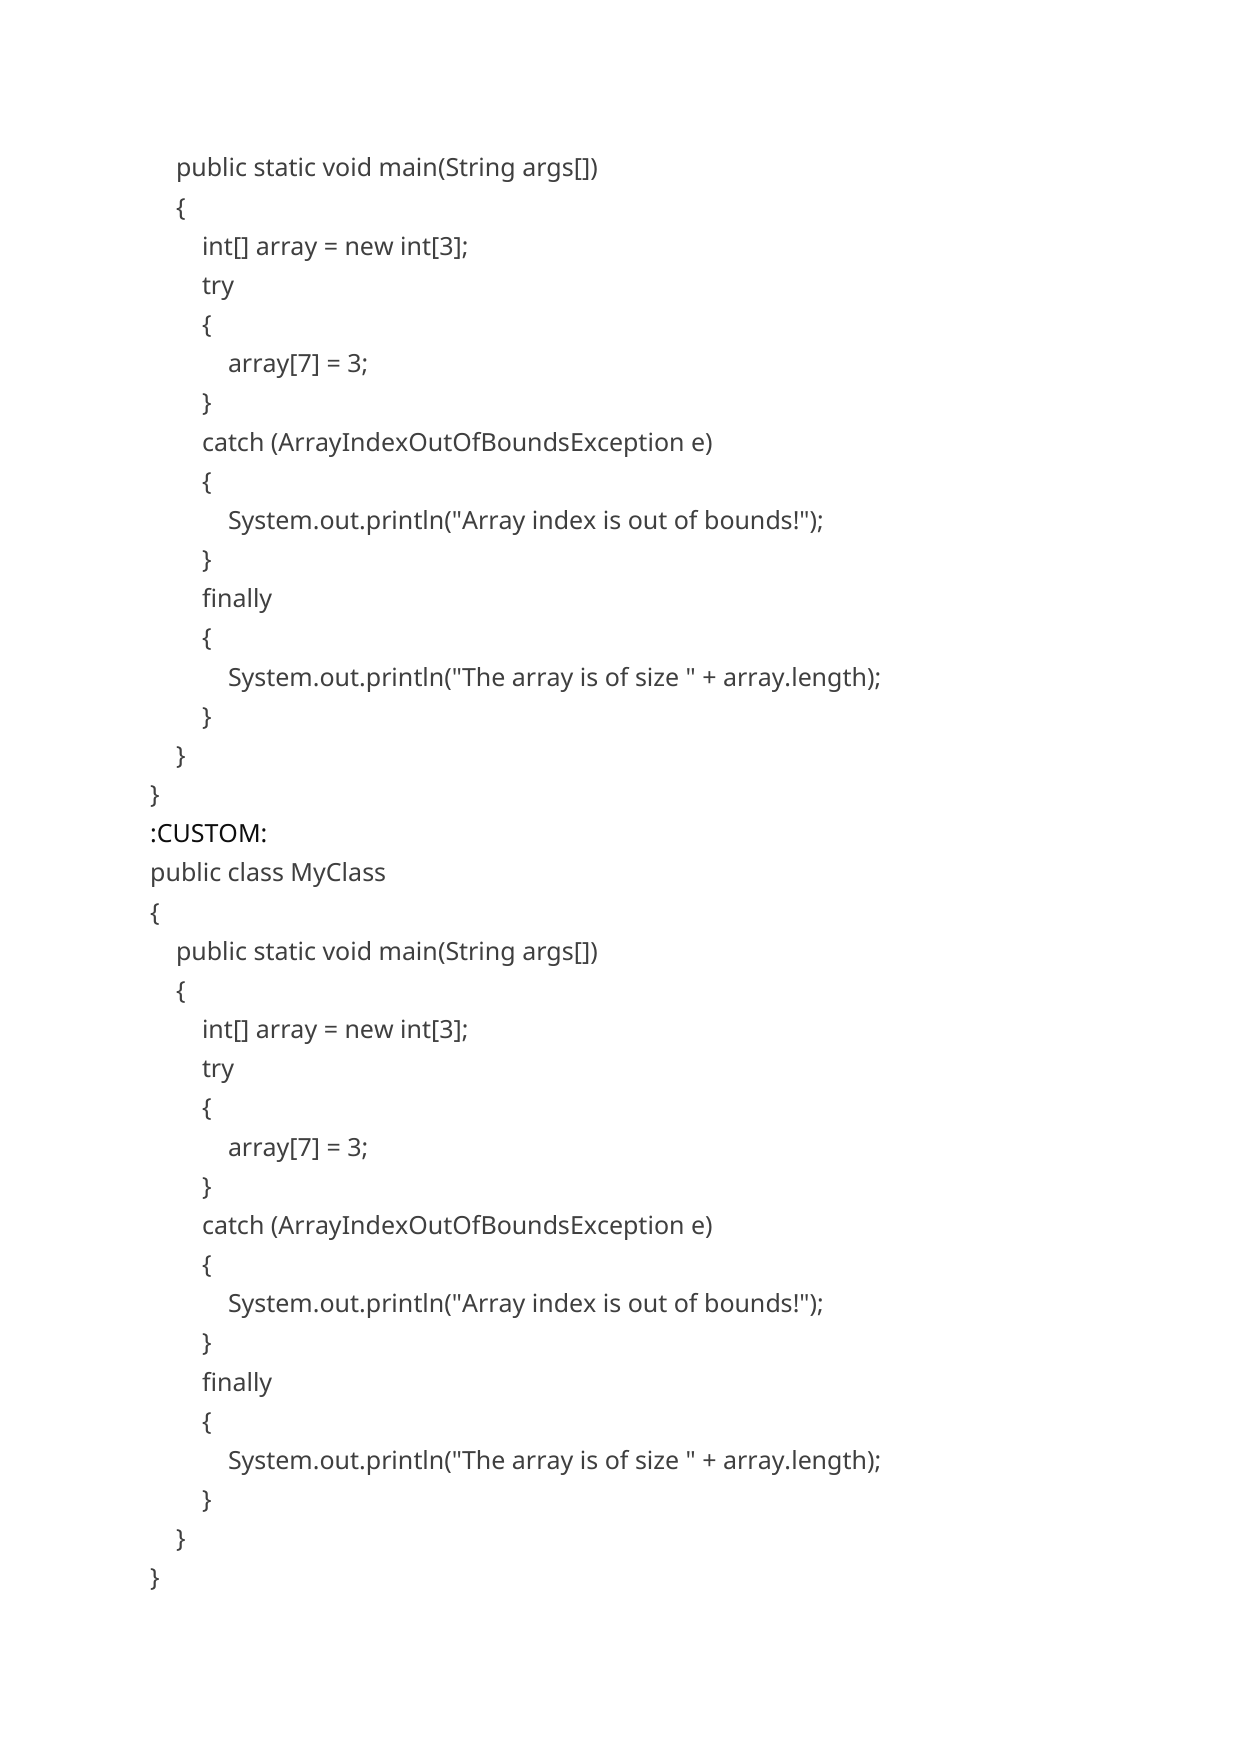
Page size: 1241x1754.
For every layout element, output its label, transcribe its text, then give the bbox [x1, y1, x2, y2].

text { [150, 189, 1090, 223]
text { [150, 1247, 1090, 1281]
text { [150, 1090, 1090, 1124]
text System.out.println("The array is of size " + array.length); [150, 1442, 1090, 1477]
text :CUSTOM: [150, 816, 1090, 850]
text } [150, 1521, 1090, 1555]
text int[] array = new int[3]; [150, 228, 1090, 262]
text } [150, 385, 1090, 419]
text System.out.println("Array index is out of bounds!"); [150, 502, 1090, 537]
text finally [150, 581, 1090, 615]
text { [150, 620, 1090, 654]
text { [150, 307, 1090, 341]
text public static void main(String args[]) [150, 150, 1090, 184]
text } [150, 1560, 1090, 1594]
text System.out.println("The array is of size " + array.length); [150, 659, 1090, 693]
text } [150, 737, 1090, 772]
text array[7] = 3; [150, 346, 1090, 380]
text try [150, 267, 1090, 302]
text { [150, 463, 1090, 497]
text } [150, 777, 1090, 811]
text } [150, 1325, 1090, 1359]
text array[7] = 3; [150, 1129, 1090, 1163]
text } [150, 698, 1090, 732]
text } [150, 542, 1090, 576]
text public class MyClass [150, 855, 1090, 889]
text { [150, 972, 1090, 1007]
text catch (ArrayIndexOutOfBoundsException e) [150, 1207, 1090, 1242]
text } [150, 1482, 1090, 1516]
text { [150, 1403, 1090, 1437]
text public static void main(String args[]) [150, 933, 1090, 967]
text catch (ArrayIndexOutOfBoundsException e) [150, 424, 1090, 458]
text try [150, 1051, 1090, 1085]
text finally [150, 1364, 1090, 1398]
text int[] array = new int[3]; [150, 1012, 1090, 1046]
text } [150, 1168, 1090, 1202]
text System.out.println("Array index is out of bounds!"); [150, 1286, 1090, 1320]
text { [150, 894, 1090, 928]
